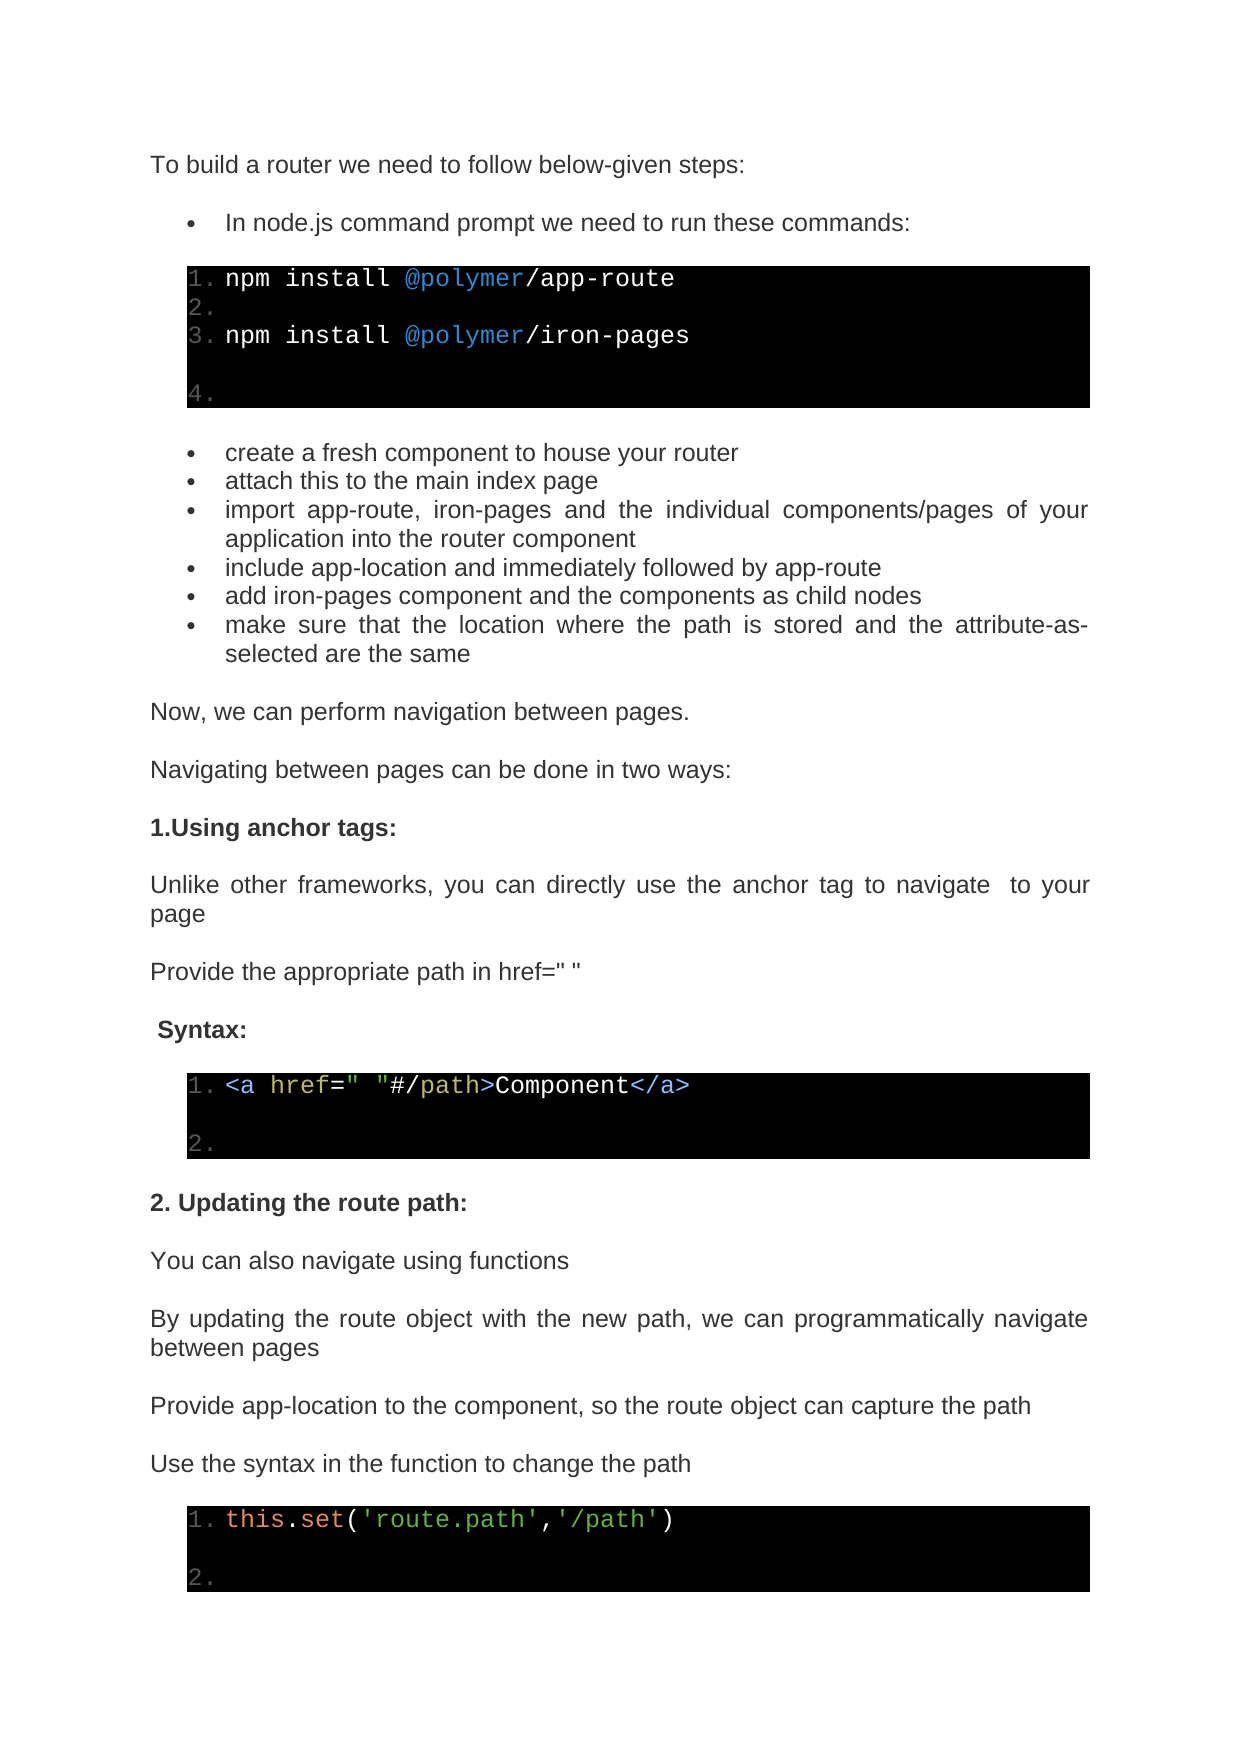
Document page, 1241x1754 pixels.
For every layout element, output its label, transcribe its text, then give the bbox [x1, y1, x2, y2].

text Provide app-location to the component, so the route object can capture the path [150, 1391, 1090, 1419]
list npm install @polymer/iron-pages [187, 322, 1090, 351]
list add iron-pages component and the components as child nodes [187, 581, 1090, 610]
text Unlike other frameworks, you can directly use the anchor tag to navigate to your page [150, 871, 1090, 928]
list <a href=" "#/path>Component</a> [187, 1073, 1090, 1101]
text By updating the route object with the new path, we can programmatically navigate between pages [150, 1304, 1090, 1361]
list npm install @polymer/app-route [187, 266, 1090, 294]
text 1.Using anchor tags: [150, 813, 1090, 841]
text To build a router we need to follow below-given steps: [150, 150, 1090, 179]
list include app-location and immediately followed by app-route [187, 553, 1090, 581]
text Navigating between pages can be done in two ways: [150, 755, 1090, 783]
list In node.js command prompt we need to run these commands: [187, 208, 1090, 237]
text You can also navigate using functions [150, 1246, 1090, 1275]
text Now, we can perform navigation between pages. [150, 697, 1090, 726]
list make sure that the location where the path is stored and the attribute-as-selected are the same [187, 610, 1090, 668]
list import app-route, iron-pages and the individual components/pages of your application into the router component [187, 495, 1090, 553]
list this.set('route.path','/path') [187, 1506, 1090, 1535]
list create a fresh component to house your router [187, 438, 1090, 466]
text Syntax: [150, 1015, 1090, 1044]
text Provide the appropriate path in href=" " [150, 957, 1090, 986]
list attach this to the main index page [187, 466, 1090, 495]
text 2. Updating the route path: [150, 1188, 1090, 1217]
text Use the syntax in the function to change the path [150, 1448, 1090, 1477]
